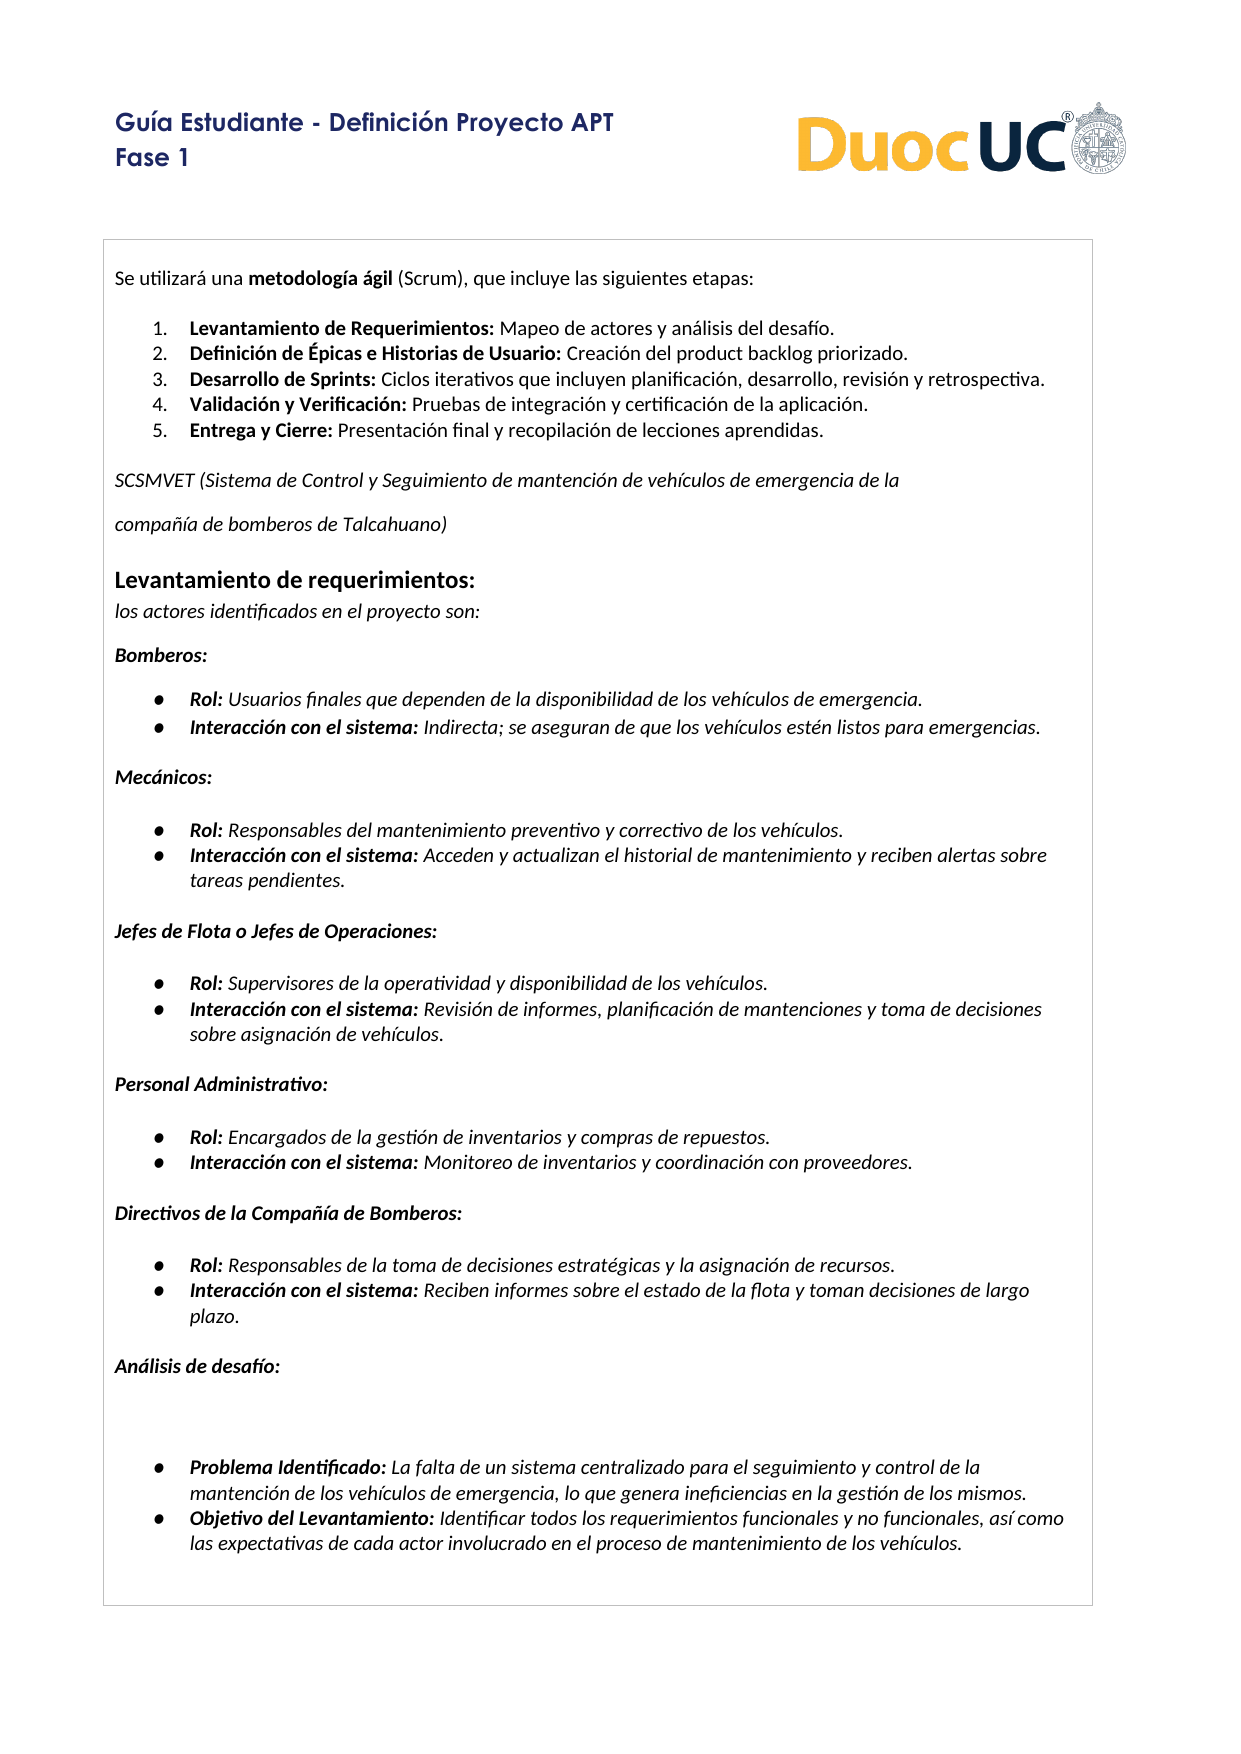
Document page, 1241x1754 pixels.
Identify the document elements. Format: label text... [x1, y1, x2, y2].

picture [798, 102, 1126, 174]
